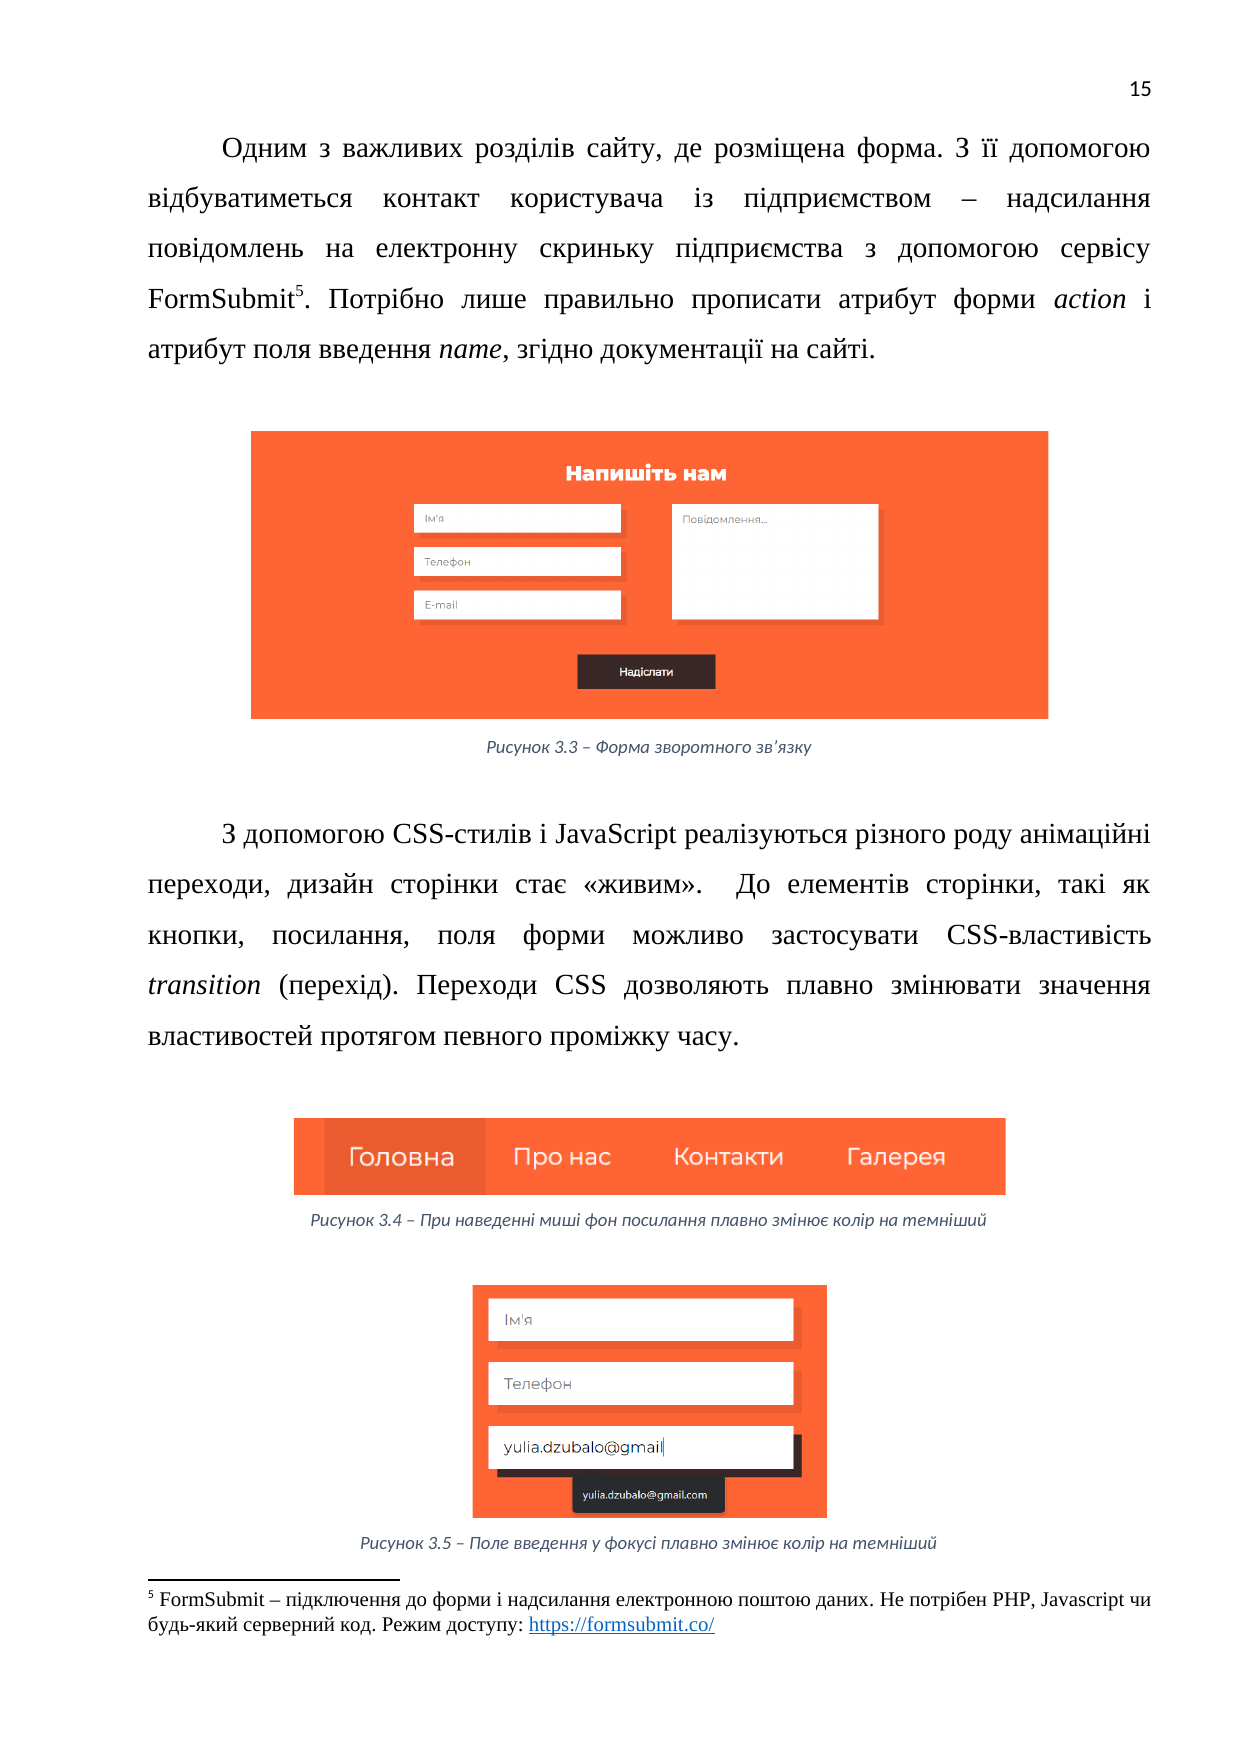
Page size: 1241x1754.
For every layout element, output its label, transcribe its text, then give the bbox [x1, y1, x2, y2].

text Рисунок 3.3 – Форма зворотного зв’язку [148, 735, 1152, 758]
text Одним з важливих розділів сайту, де розміщена форма. З її допомогою відбуватиметься контакт користувача із підприємством – надсилання повідомлень на електронну скриньку підприємства з допомогою сервісу FormSubmit. Потрібно лише правильно прописати атрибут форми action і атрибут поля введення name, згідно документації на сайті. [148, 130, 1152, 365]
text З допомогою CSS-стилів і JavaScript реалізуються різного роду анімаційні переходи, дизайн сторінки стає «живим». До елементів сторінки, такі як кнопки, посилання, поля форми можливо застосувати CSS-властивість transition (перехід). Переходи CSS дозволяють плавно змінювати значення властивостей протягом певного проміжку часу. [148, 816, 1152, 1051]
picture [472, 1285, 827, 1518]
text Рисунок 3.5 – Поле введення у фокусі плавно змінює колір на темніший [148, 1531, 1152, 1554]
picture [293, 1118, 1006, 1195]
text Рисунок 3.4 – При наведенні миші фон посилання плавно змінює колір на темніший [148, 1208, 1152, 1231]
picture [251, 431, 1049, 719]
